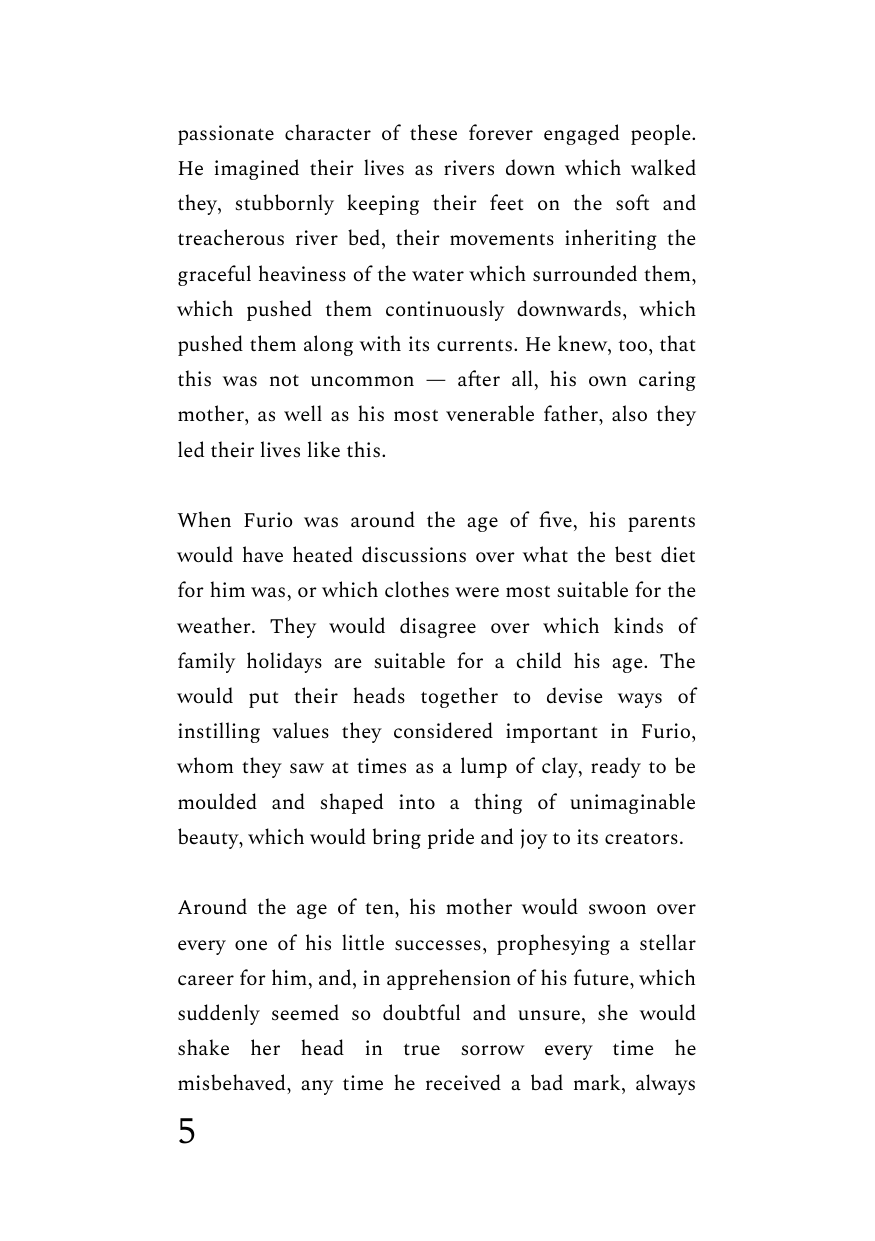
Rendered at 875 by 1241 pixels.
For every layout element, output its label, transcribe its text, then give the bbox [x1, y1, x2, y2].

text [177, 893, 697, 1100]
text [177, 118, 697, 467]
text When Furio was around the age of five, his parents would have heated discussions over what the best diet for him was, or which clothes were most suitable for the weather. They would disagree over which kinds of family holidays are suitable for a child his age. The would put their heads together to devise ways of instilling values they considered important in Furio, whom they saw at times as a lump of clay, ready to be moulded and shaped into a thing of unimaginable beauty, which would bring pride and joy to its creators. [177, 505, 697, 854]
